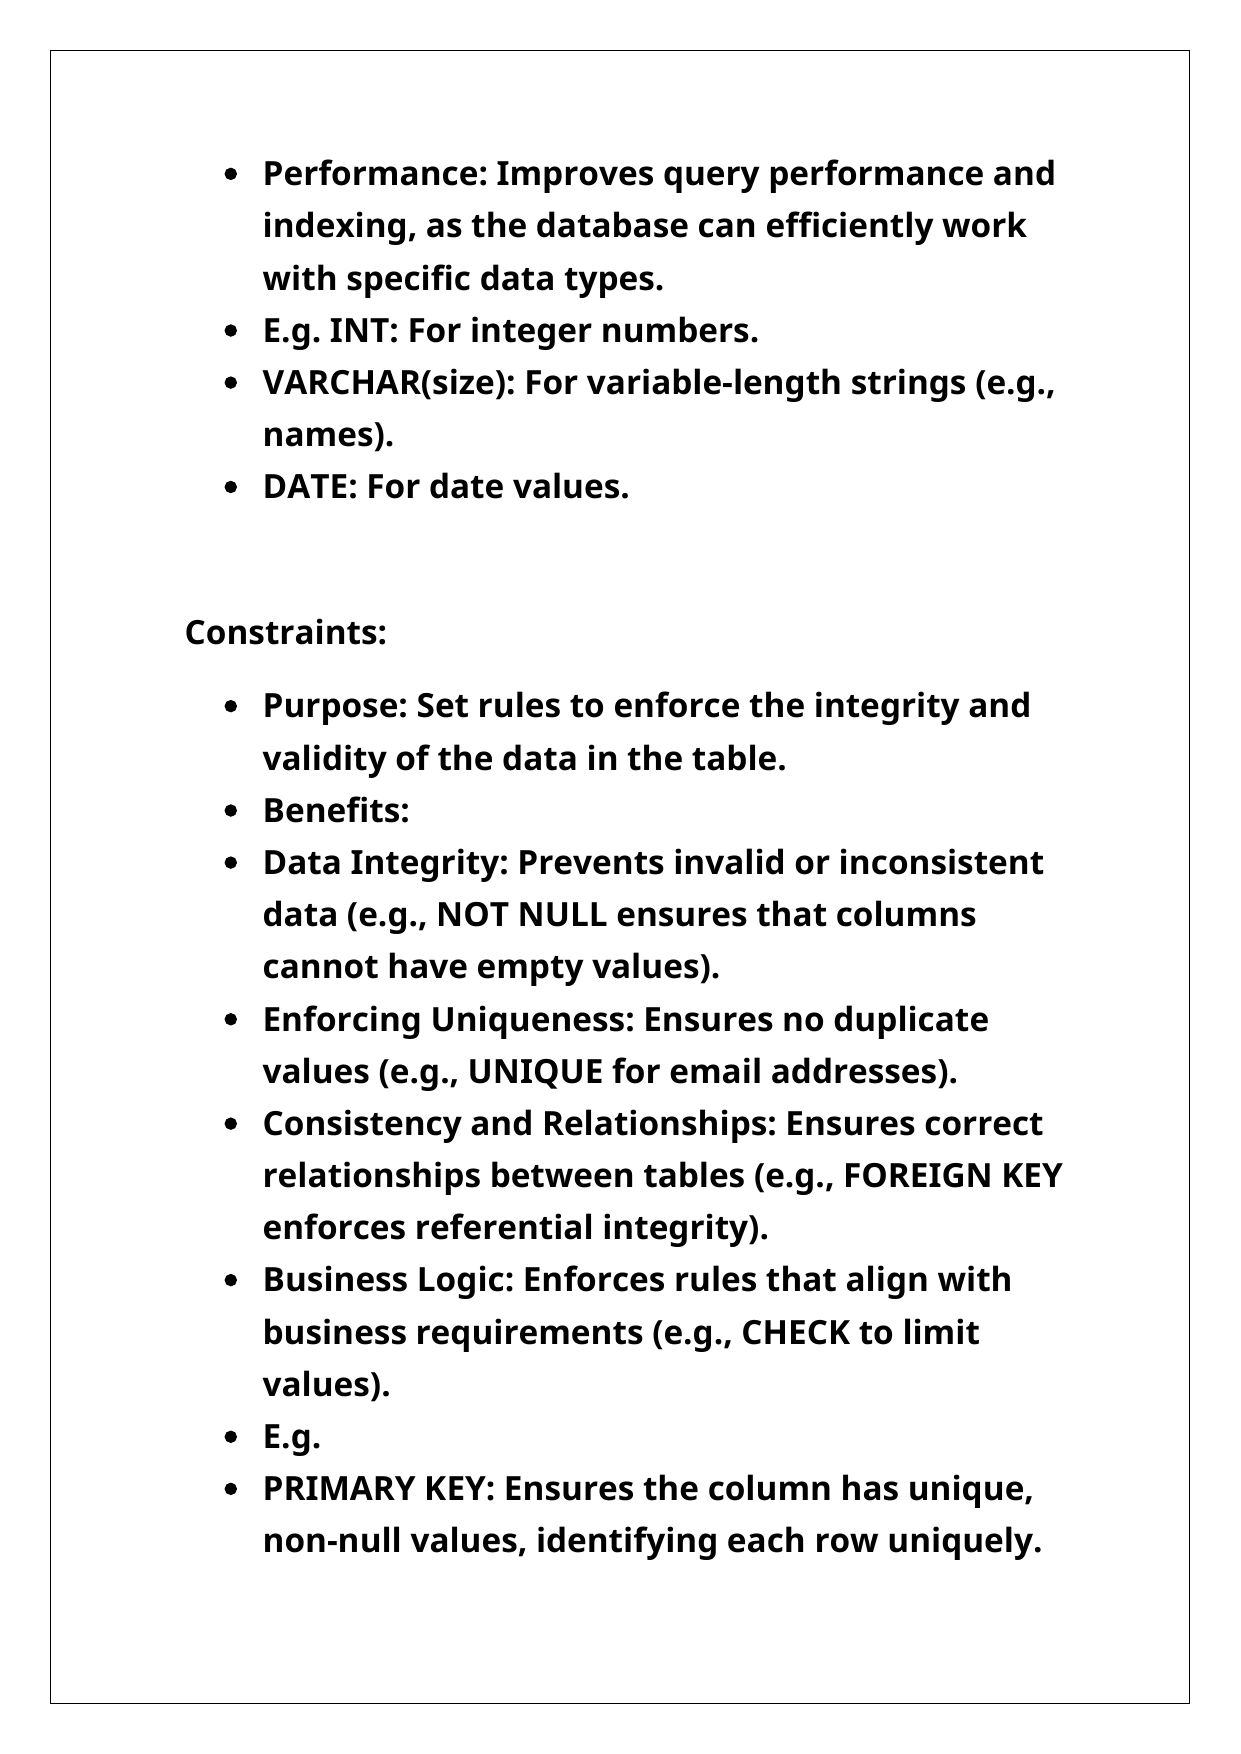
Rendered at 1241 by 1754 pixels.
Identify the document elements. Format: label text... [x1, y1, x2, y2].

list Enforcing Uniqueness: Ensures no duplicate values (e.g., UNIQUE for email addresses). [225, 995, 1090, 1093]
list E.g. INT: For integer numbers. [225, 307, 1090, 352]
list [225, 1465, 1090, 1563]
list Data Integrity: Prevents invalid or inconsistent data (e.g., NOT NULL ensures that columns cannot have empty values). [225, 839, 1090, 988]
list Benefits: [225, 787, 1090, 832]
list E.g. [225, 1413, 1090, 1458]
text Constraints: [150, 609, 1090, 654]
list DATE: For date values. [225, 463, 1090, 508]
list Business Logic: Enforces rules that align with business requirements (e.g., CHECK to limit values). [225, 1256, 1090, 1406]
list Performance: Improves query performance and indexing, as the database can efficiently work with specific data types. [225, 150, 1090, 300]
list Consistency and Relationships: Ensures correct relationships between tables (e.g., FOREIGN KEY enforces referential integrity). [225, 1100, 1090, 1249]
list VARCHAR(size): For variable-length strings (e.g., names). [225, 359, 1090, 456]
list Purpose: Set rules to enforce the integrity and validity of the data in the table. [225, 682, 1090, 780]
